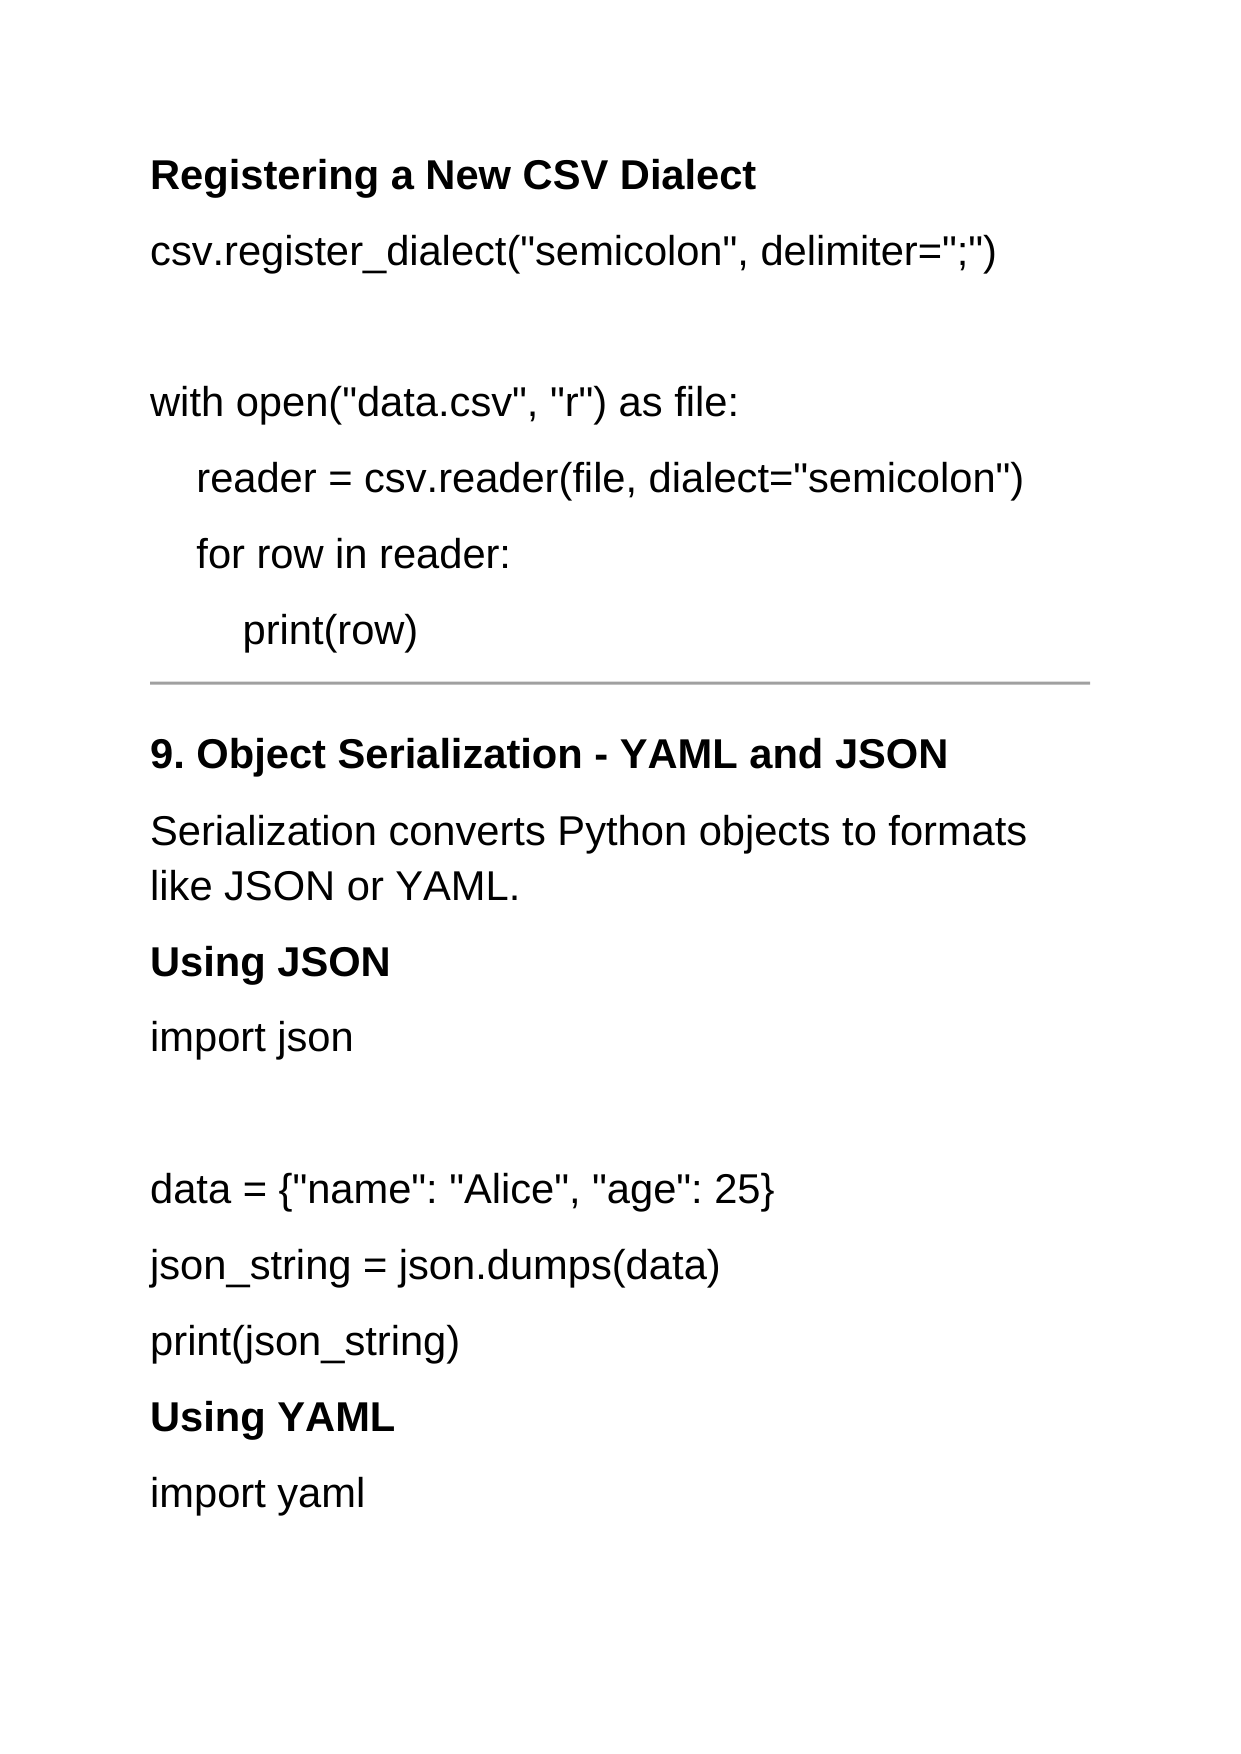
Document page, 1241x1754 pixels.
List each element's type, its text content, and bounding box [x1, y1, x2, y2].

text 9. Object Serialization - YAML and JSON [150, 730, 1090, 778]
text print(row) [150, 606, 1090, 653]
text for row in reader: [150, 530, 1090, 578]
text import json [150, 1013, 1090, 1061]
text Registering a New CSV Dialect [150, 150, 1090, 198]
text Using JSON [150, 937, 1090, 985]
text print(json_string) [150, 1317, 1090, 1364]
text csv.register_dialect("semicolon", delimiter=";") [150, 226, 1090, 274]
text reader = csv.reader(file, dialect="semicolon") [150, 454, 1090, 502]
text data = {"name": "Alice", "age": 25} [150, 1165, 1090, 1213]
text Using YAML [150, 1392, 1090, 1440]
text import yaml [150, 1468, 1090, 1516]
text Serialization converts Python objects to formats like JSON or YAML. [150, 806, 1090, 909]
text with open("data.csv", "r") as file: [150, 378, 1090, 426]
text json_string = json.dumps(data) [150, 1241, 1090, 1288]
